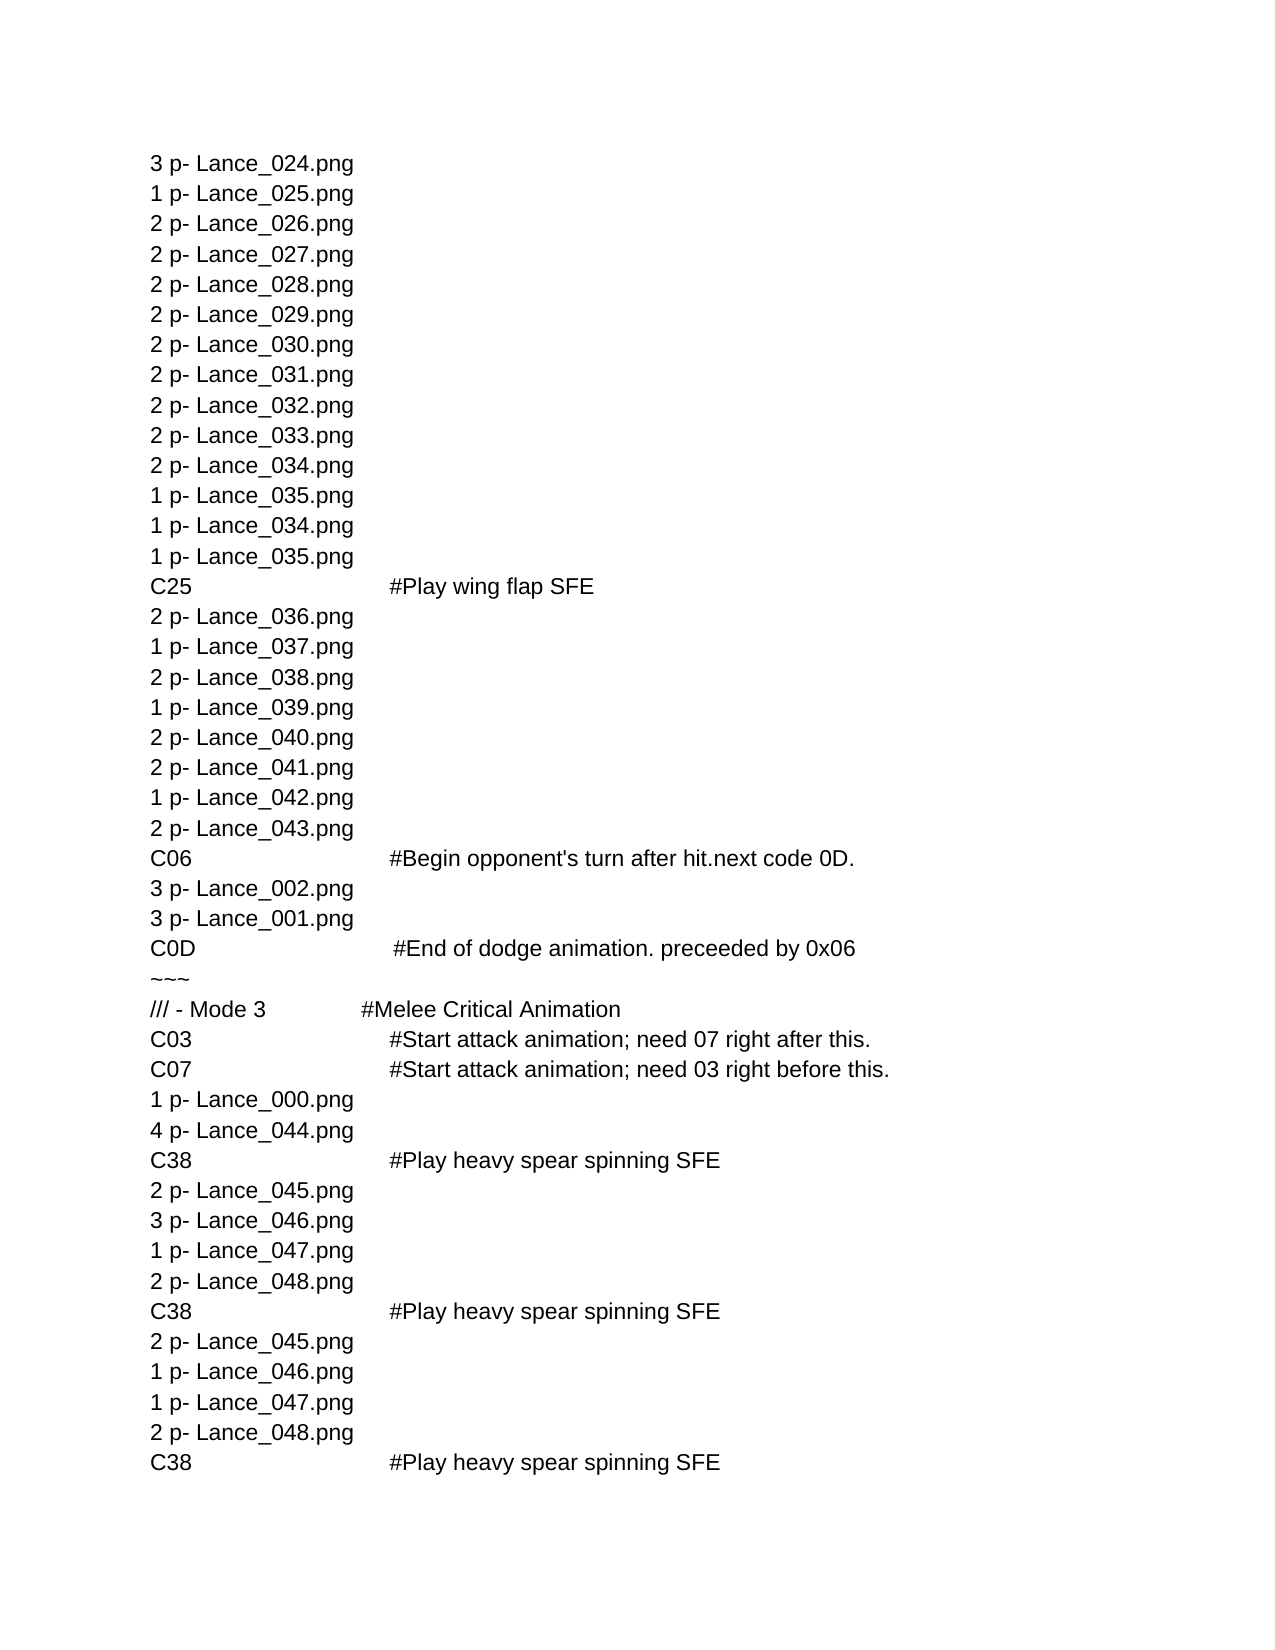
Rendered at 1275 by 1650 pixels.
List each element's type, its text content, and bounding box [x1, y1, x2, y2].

text 4 p- Lance_044.png [150, 1117, 1125, 1143]
text 2 p- Lance_041.png [150, 754, 1125, 781]
text 2 p- Lance_045.png [150, 1177, 1125, 1203]
text ~~~ [150, 966, 1125, 992]
text 2 p- Lance_048.png [150, 1419, 1125, 1445]
text 2 p- Lance_031.png [150, 361, 1125, 388]
text 3 p- Lance_001.png [150, 905, 1125, 932]
text 2 p- Lance_034.png [150, 452, 1125, 478]
text C25 #Play wing flap SFE [150, 573, 1125, 599]
text 1 p- Lance_039.png [150, 694, 1125, 720]
text C38 #Play heavy spear spinning SFE [150, 1147, 1125, 1173]
text 3 p- Lance_046.png [150, 1207, 1125, 1234]
text 2 p- Lance_043.png [150, 814, 1125, 841]
text 3 p- Lance_024.png [150, 150, 1125, 176]
text 2 p- Lance_026.png [150, 210, 1125, 237]
text 2 p- Lance_028.png [150, 271, 1125, 297]
text C06 #Begin opponent's turn after hit.next code 0D. [150, 845, 1125, 871]
text 2 p- Lance_038.png [150, 663, 1125, 690]
text 1 p- Lance_025.png [150, 180, 1125, 207]
text 1 p- Lance_037.png [150, 633, 1125, 660]
text 1 p- Lance_035.png [150, 482, 1125, 509]
text 2 p- Lance_027.png [150, 241, 1125, 267]
text 2 p- Lance_029.png [150, 301, 1125, 327]
text 1 p- Lance_046.png [150, 1358, 1125, 1385]
text 1 p- Lance_000.png [150, 1086, 1125, 1113]
text C38 #Play heavy spear spinning SFE [150, 1298, 1125, 1324]
text 2 p- Lance_048.png [150, 1268, 1125, 1294]
text 2 p- Lance_036.png [150, 603, 1125, 629]
text C03 #Start attack animation; need 07 right after this. [150, 1026, 1125, 1052]
text 2 p- Lance_040.png [150, 724, 1125, 750]
text 1 p- Lance_034.png [150, 512, 1125, 539]
text 2 p- Lance_032.png [150, 392, 1125, 418]
text /// - Mode 3 #Melee Critical Animation [150, 996, 1125, 1022]
text C07 #Start attack animation; need 03 right before this. [150, 1056, 1125, 1083]
text C38 #Play heavy spear spinning SFE [150, 1449, 1125, 1475]
text C0D #End of dodge animation. preceeded by 0x06 [150, 935, 1125, 962]
text 3 p- Lance_002.png [150, 875, 1125, 901]
text 2 p- Lance_030.png [150, 331, 1125, 358]
text 1 p- Lance_047.png [150, 1237, 1125, 1264]
text 1 p- Lance_042.png [150, 784, 1125, 811]
text 1 p- Lance_047.png [150, 1388, 1125, 1415]
text 1 p- Lance_035.png [150, 543, 1125, 569]
text 2 p- Lance_045.png [150, 1328, 1125, 1354]
text 2 p- Lance_033.png [150, 422, 1125, 448]
